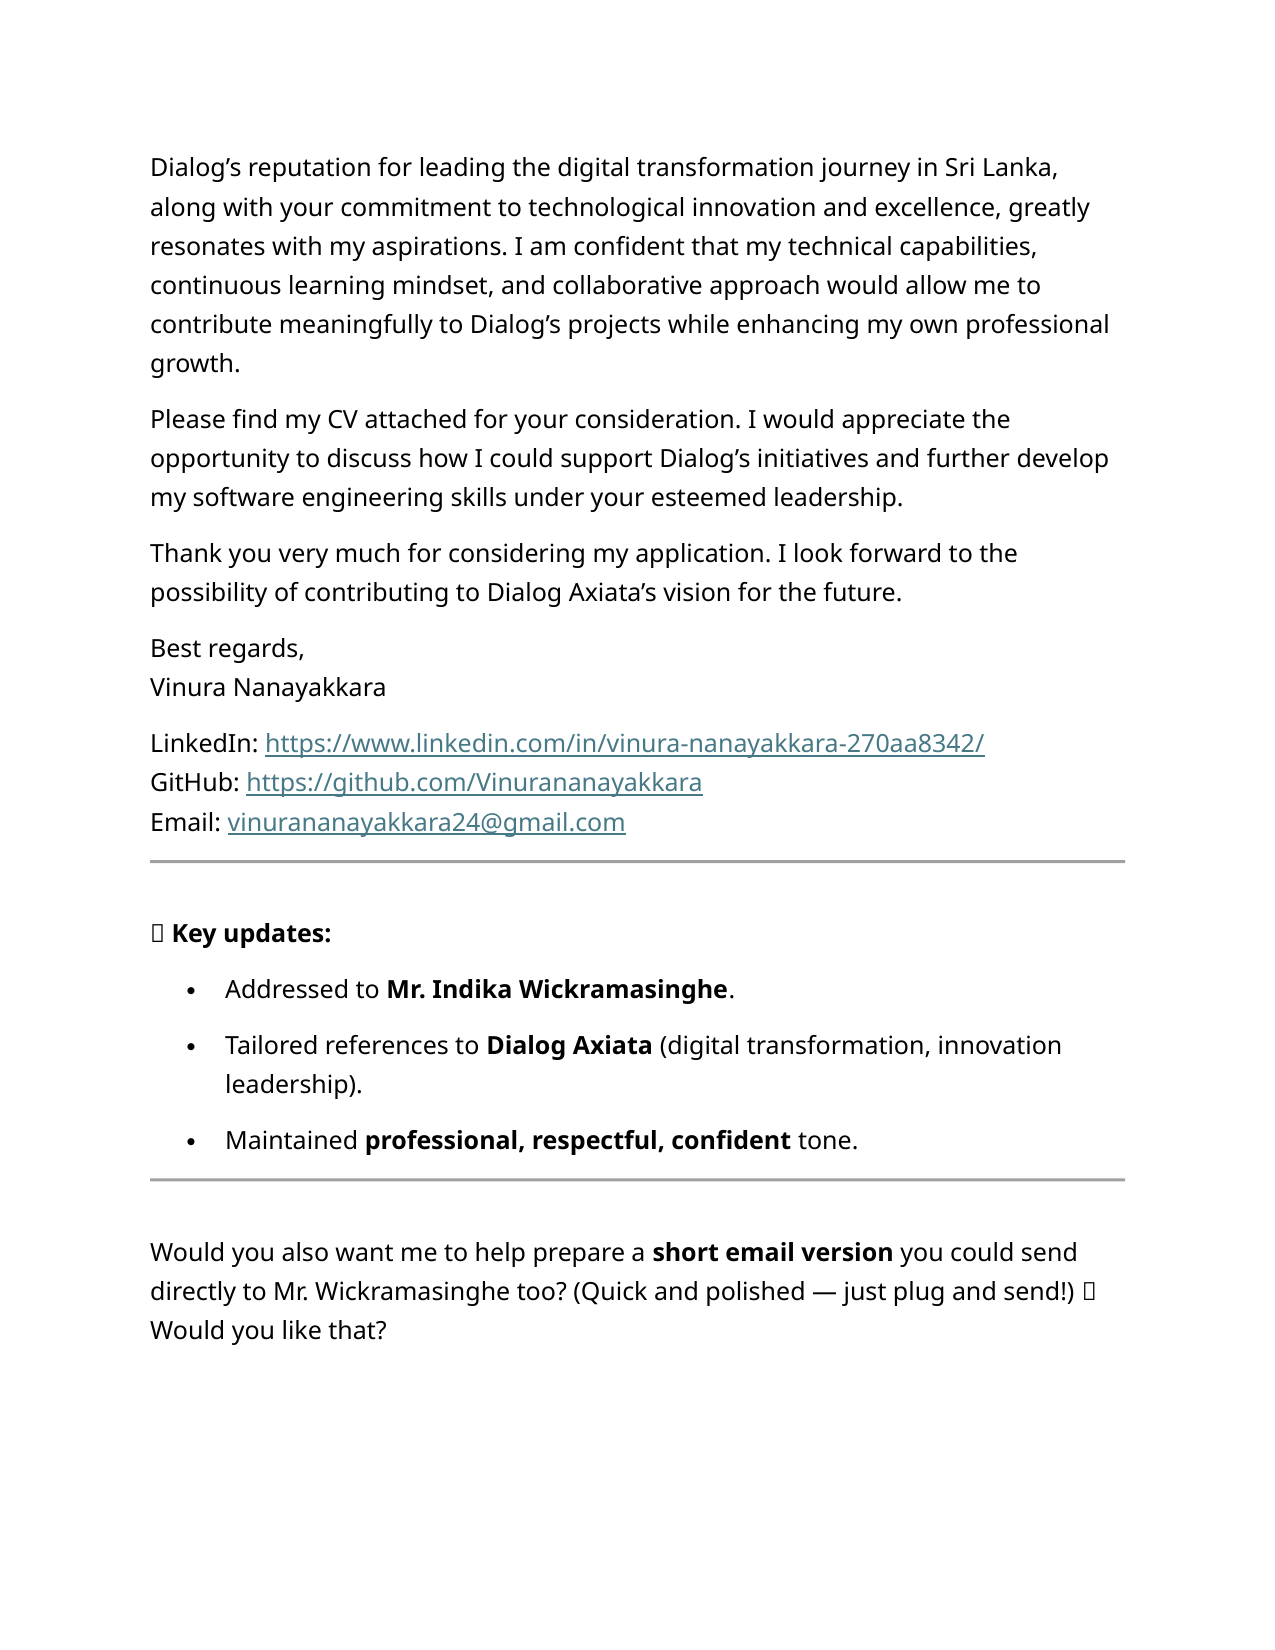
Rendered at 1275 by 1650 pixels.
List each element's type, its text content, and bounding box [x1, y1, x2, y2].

text Thank you very much for considering my application. I look forward to the possibility of contributing to Dialog Axiata’s vision for the future. [150, 536, 1125, 609]
text LinkedIn: https://www.linkedin.com/in/vinura-nanayakkara-270aa8342/ GitHub: https://github.com/Vinurananayakkara Email: vinurananayakkara24@gmail.com [150, 726, 1125, 838]
text Best regards, Vinura Nanayakkara [150, 631, 1125, 704]
text ✅ Key updates: [150, 916, 1125, 950]
list Maintained professional, respectful, confident tone. [187, 1122, 1125, 1157]
text Dialog’s reputation for leading the digital transformation journey in Sri Lanka, along with your commitment to technological innovation and excellence, greatly resonates with my aspirations. I am confident that my technical capabilities, continuous learning mindset, and collaborative approach would allow me to contribute meaningfully to Dialog’s projects while enhancing my own professional growth. [150, 150, 1125, 380]
list Tailored references to Dialog Axiata (digital transformation, innovation leadership). [187, 1027, 1125, 1101]
list Addressed to Mr. Indika Wickramasinghe. [187, 972, 1125, 1006]
text Would you also want me to help prepare a short email version you could send directly to Mr. Wickramasinghe too? (Quick and polished — just plug and send!) 📧 Would you like that? [150, 1234, 1125, 1347]
text Please find my CV attached for your consideration. I would appreciate the opportunity to discuss how I could support Dialog’s initiatives and further develop my software engineering skills under your esteemed leadership. [150, 402, 1125, 514]
